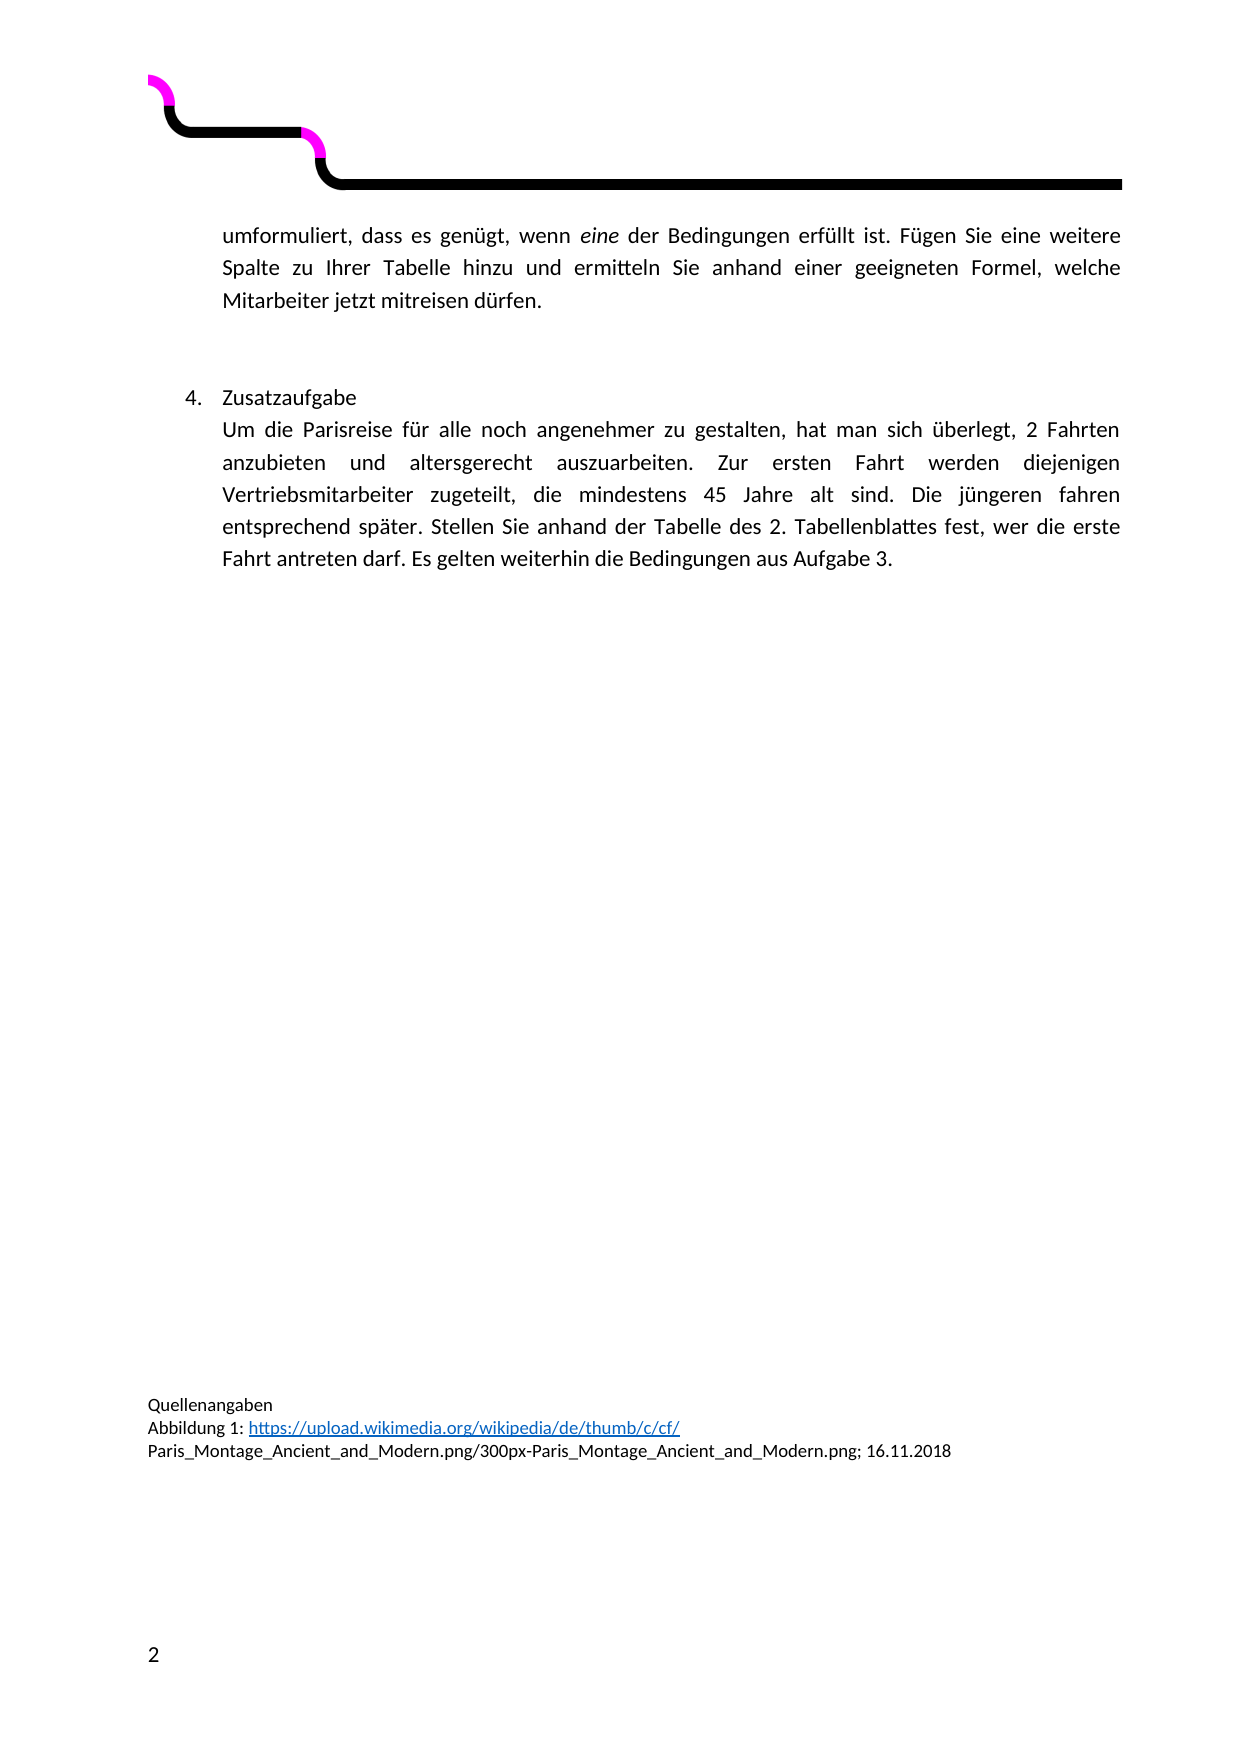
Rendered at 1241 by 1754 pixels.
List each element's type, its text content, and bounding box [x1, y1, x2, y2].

text Quellenangaben [148, 1393, 1122, 1416]
list Zusatzaufgabe Um die Parisreise für alle noch angenehmer zu gestalten, hat man sich überlegt, 2 Fahrten anzubieten und altersgerecht auszuarbeiten. Zur ersten Fahrt werden diejenigen Vertriebsmitarbeiter zugeteilt, die mindestens 45 Jahre alt sind. Die jüngeren fahren entsprechend später. Stellen Sie anhand der Tabelle des 2. Tabellenblattes fest, wer die erste Fahrt antreten darf. Es gelten weiterhin die Bedingungen aus Aufgabe 3. [185, 383, 1122, 572]
picture [147, 73, 1123, 222]
text Abbildung 1: https://upload.wikimedia.org/wikipedia/de/thumb/c/cf/ Paris_Montage_Ancient_and_Modern.png/300px-Paris_Montage_Ancient_and_Modern.png; 16.11.2018 [148, 1416, 1122, 1462]
